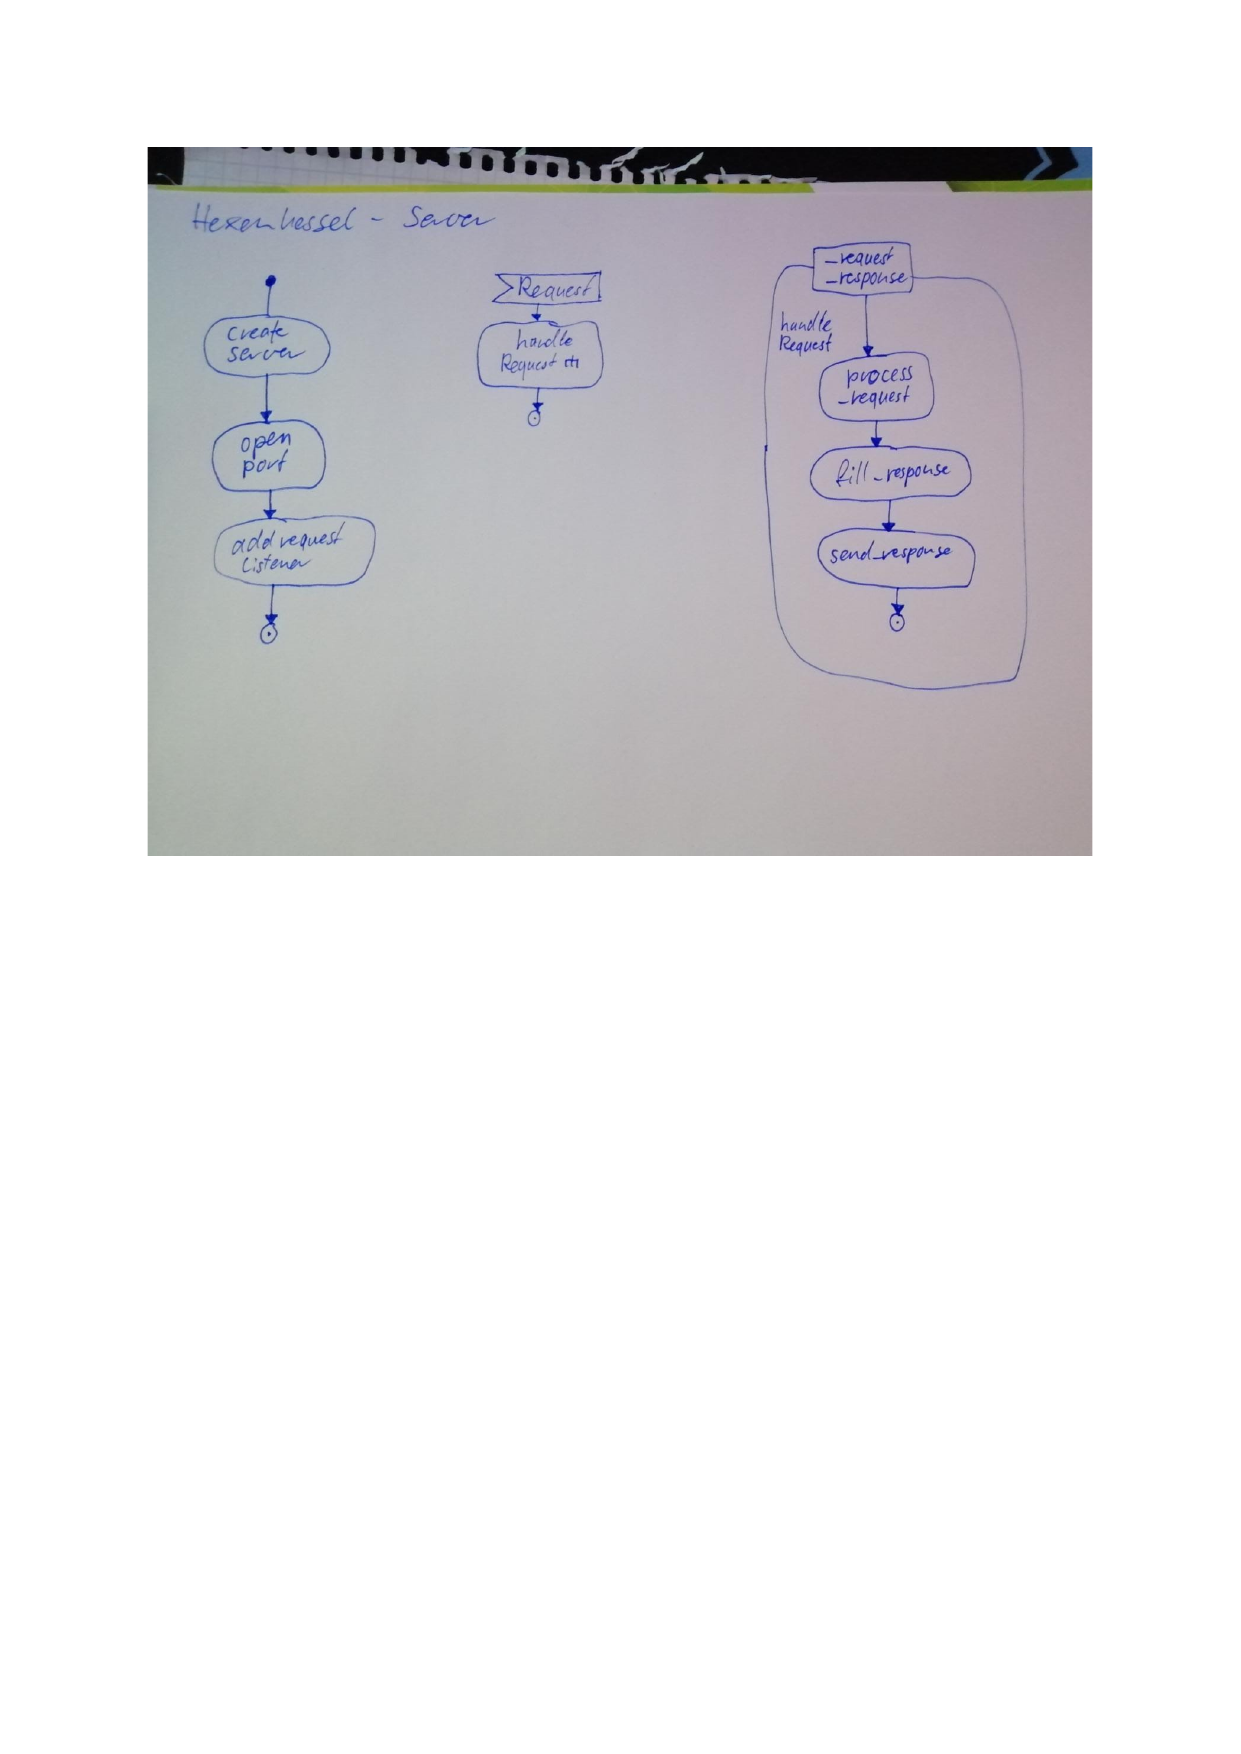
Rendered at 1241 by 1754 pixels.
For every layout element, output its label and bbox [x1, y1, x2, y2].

picture [147, 147, 1093, 856]
